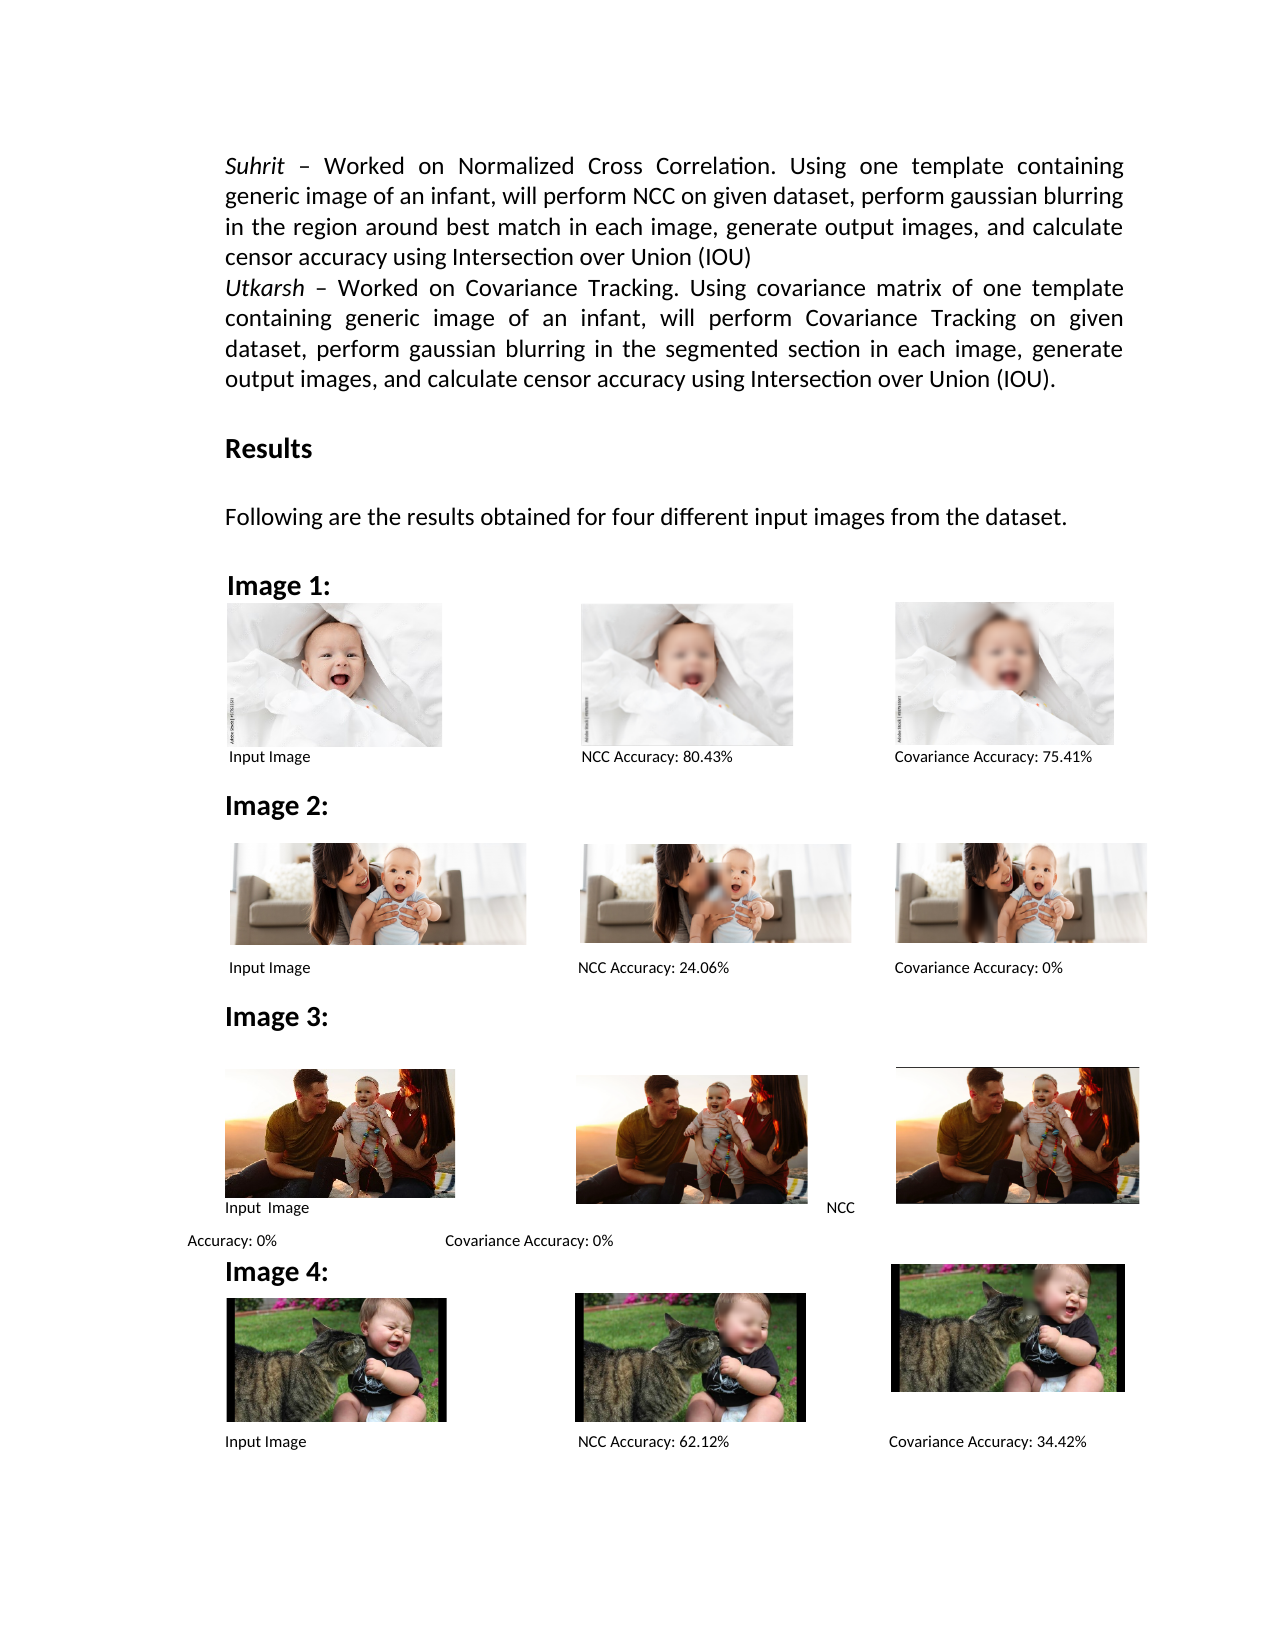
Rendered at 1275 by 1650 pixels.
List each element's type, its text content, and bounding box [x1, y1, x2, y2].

picture [896, 1067, 1140, 1204]
text Image 4: [187, 1253, 1125, 1289]
picture [891, 1264, 1125, 1392]
text Suhrit – Worked on Normalized Cross Correlation. Using one template containing generic image of an infant, will perform NCC on given dataset, perform gaussian blurring in the region around best match in each image, generate output images, and calculate censor accuracy using Intersection over Union (IOU) [225, 150, 1125, 272]
picture [226, 1298, 447, 1422]
text Input Image NCC Accuracy: 0% Covariance Accuracy: 0% [187, 1197, 1125, 1253]
text Image 2: [187, 787, 1125, 823]
picture [230, 843, 527, 945]
picture [575, 1292, 808, 1422]
picture [575, 1074, 808, 1204]
picture [895, 602, 1114, 745]
picture [575, 843, 852, 944]
text Input Image NCC Accuracy: 80.43% Covariance Accuracy: 75.41% [187, 747, 1125, 787]
text Image 3: [187, 998, 1125, 1034]
picture [895, 843, 1148, 943]
text Image 1: [187, 567, 1125, 603]
text Input Image NCC Accuracy: 62.12% Covariance Accuracy: 34.42% [150, 1431, 1125, 1487]
text Utkarsh – Worked on Covariance Tracking. Using covariance matrix of one template containing generic image of an infant, will perform Covariance Tracking on given dataset, perform gaussian blurring in the segmented section in each image, generate output images, and calculate censor accuracy using Intersection over Union (IOU). [225, 272, 1125, 394]
text Input Image NCC Accuracy: 24.06% Covariance Accuracy: 0% [187, 958, 1125, 998]
picture [580, 602, 794, 747]
picture [225, 1069, 456, 1198]
text Results [225, 430, 1125, 465]
text Following are the results obtained for four different input images from the dataset. [225, 501, 1125, 532]
picture [227, 603, 443, 747]
